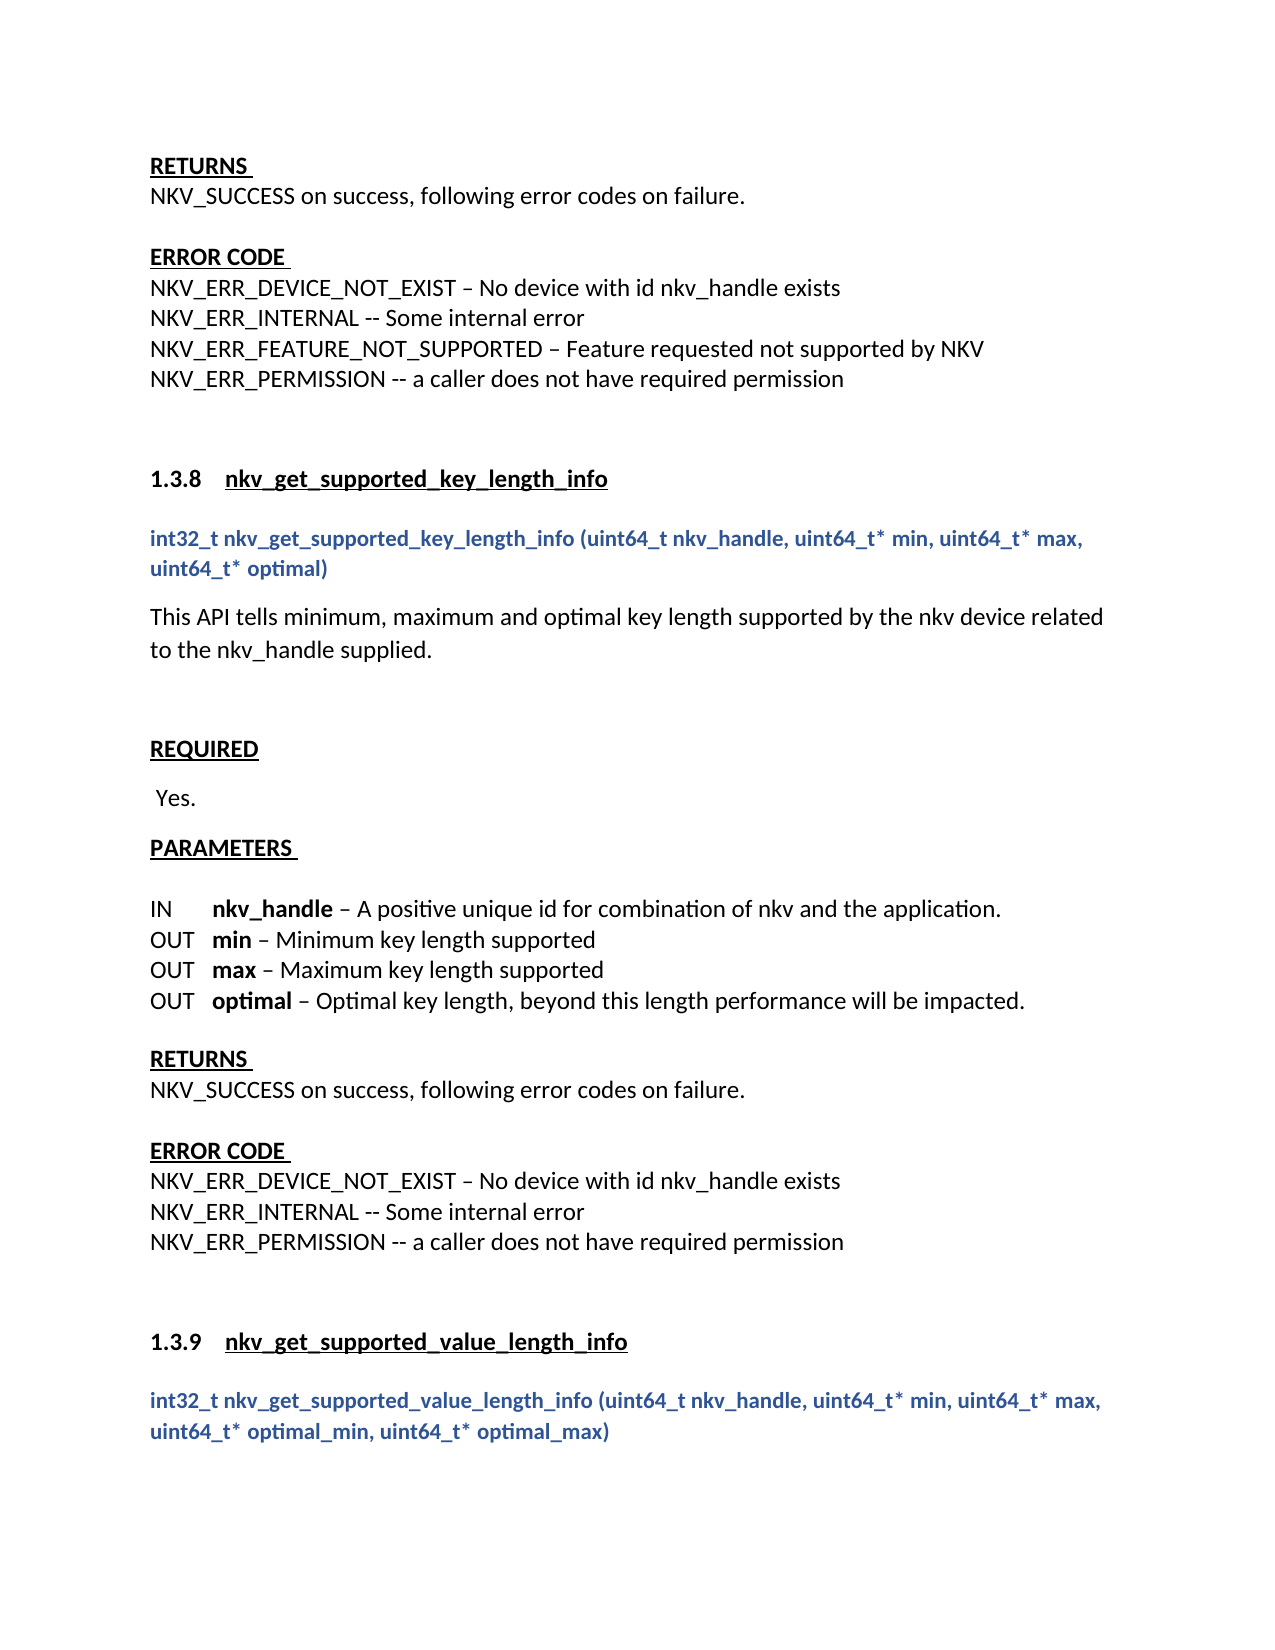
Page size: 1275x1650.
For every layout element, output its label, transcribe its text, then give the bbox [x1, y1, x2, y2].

text int32_t nkv_get_supported_value_length_info (uint64_t nkv_handle, uint64_t* min, uint64_t* max, uint64_t* optimal_min, uint64_t* optimal_max) [150, 1387, 1125, 1445]
text NKV_ERR_PERMISSION -- a caller does not have required permission [150, 364, 1125, 394]
text NKV_ERR_FEATURE_NOT_SUPPORTED – Feature requested not supported by NKV [150, 333, 1125, 364]
text NKV_SUCCESS on success, following error codes on failure. [150, 1074, 1125, 1104]
text RETURNS [150, 150, 1125, 181]
text ERROR CODE [150, 1135, 1125, 1165]
text Yes. [150, 783, 1125, 813]
text NKV_ERR_INTERNAL -- Some internal error [150, 1196, 1125, 1226]
text OUT max – Maximum key length supported [150, 954, 1125, 985]
text NKV_SUCCESS on success, following error codes on failure. [150, 181, 1125, 211]
list nkv_get_supported_key_length_info [150, 463, 1125, 493]
text int32_t nkv_get_supported_key_length_info (uint64_t nkv_handle, uint64_t* min, uint64_t* max, uint64_t* optimal) [150, 524, 1125, 582]
list nkv_get_supported_value_length_info [150, 1326, 1125, 1356]
text This API tells minimum, maximum and optimal key length supported by the nkv device related to the nkv_handle supplied. [150, 601, 1125, 664]
text RETURNS [150, 1043, 1125, 1074]
text NKV_ERR_PERMISSION -- a caller does not have required permission [150, 1226, 1125, 1257]
text IN nkv_handle – A positive unique id for combination of nkv and the application. [150, 893, 1125, 924]
text NKV_ERR_DEVICE_NOT_EXIST – No device with id nkv_handle exists [150, 272, 1125, 303]
text OUT min – Minimum key length supported [150, 924, 1125, 954]
text ERROR CODE [150, 242, 1125, 272]
text PARAMETERS [150, 832, 1125, 863]
text NKV_ERR_INTERNAL -- Some internal error [150, 303, 1125, 333]
text OUT optimal – Optimal key length, beyond this length performance will be impacted. [150, 985, 1125, 1015]
text REQUIRED [150, 733, 1125, 763]
text NKV_ERR_DEVICE_NOT_EXIST – No device with id nkv_handle exists [150, 1165, 1125, 1196]
